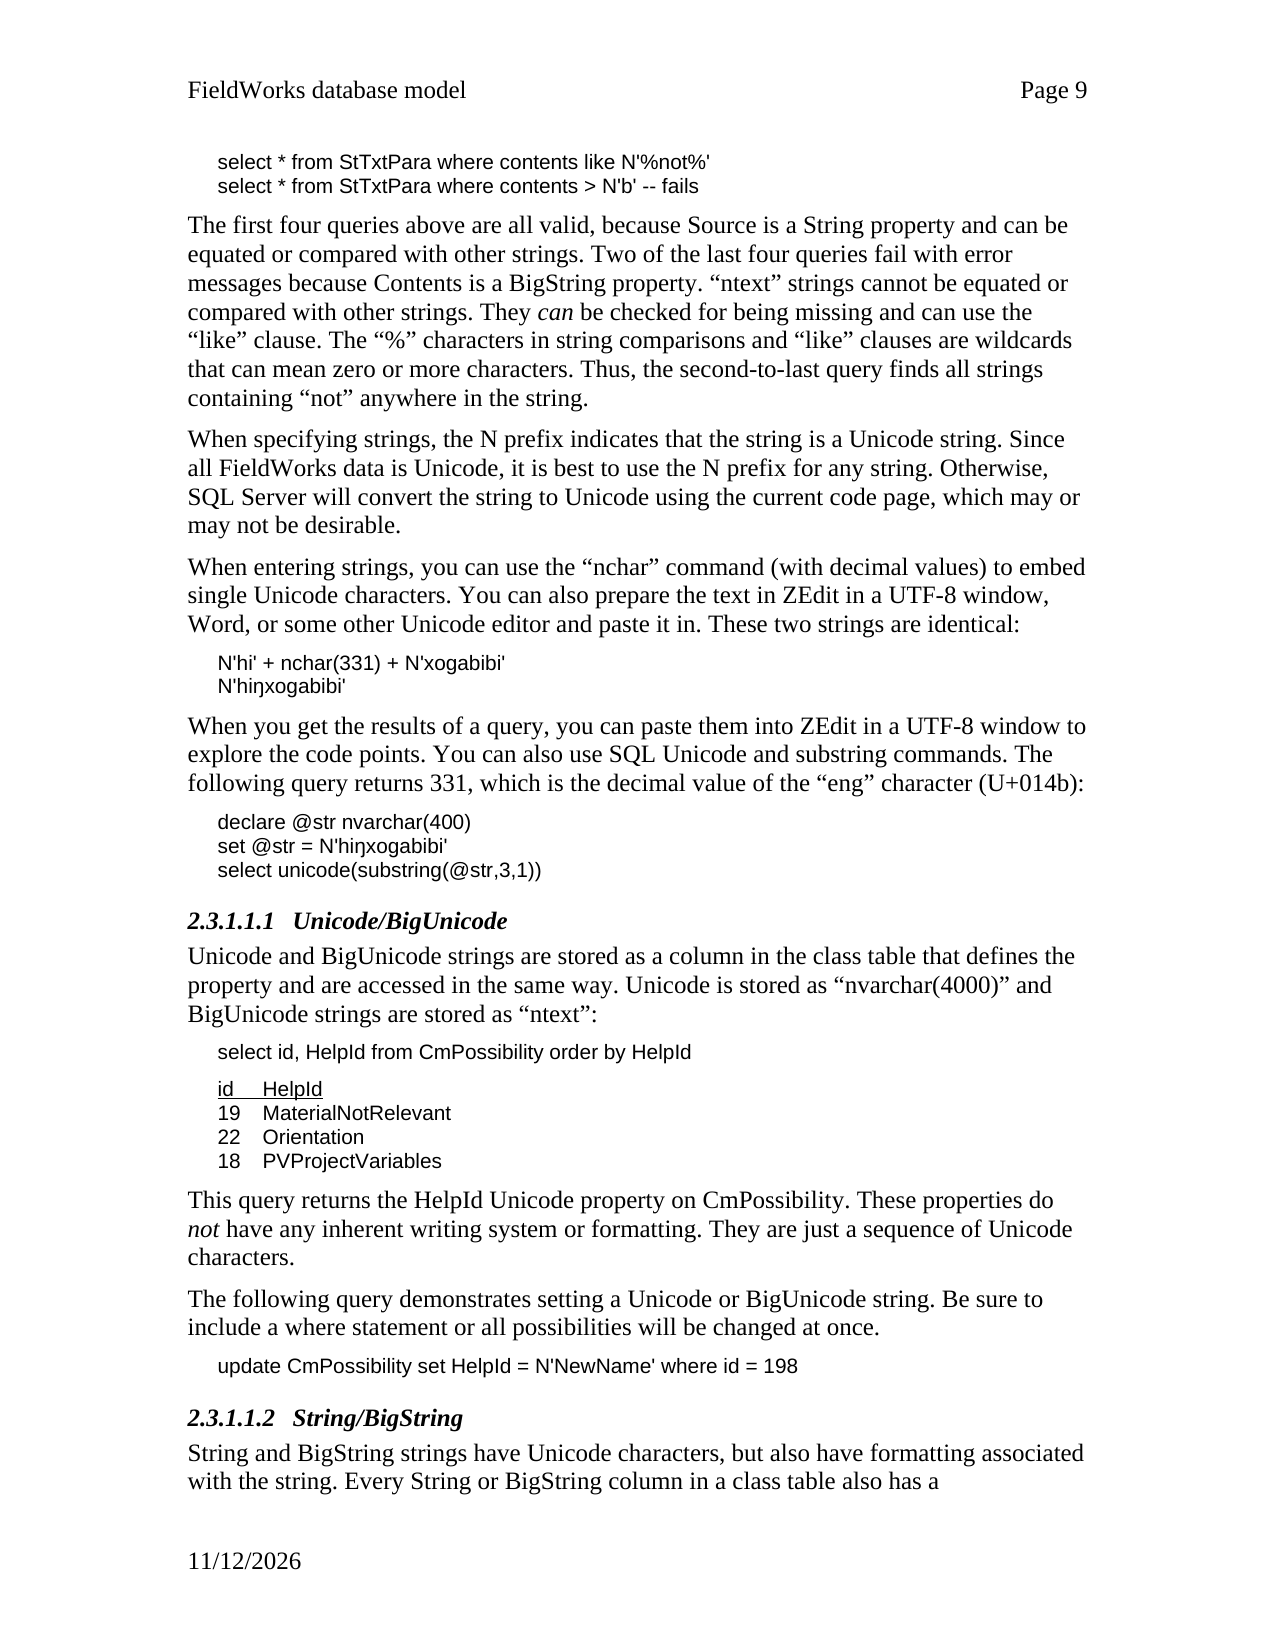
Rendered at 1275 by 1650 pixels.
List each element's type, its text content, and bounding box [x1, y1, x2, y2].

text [187, 1438, 1087, 1495]
text Unicode and BigUnicode strings are stored as a column in the class table that defines the property and are accessed in the same way. Unicode is stored as “nvarchar(4000)” and BigUnicode strings are stored as “ntext”: [187, 941, 1087, 1028]
text N'hi' + nchar(331) + N'xogabibi' N'hiŋxogabibi' [217, 650, 1087, 698]
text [217, 150, 1087, 198]
text The first four queries above are all valid, because Source is a String property and can be equated or compared with other strings. Two of the last four queries fail with error messages because Contents is a BigString property. “ntext” strings cannot be equated or compared with other strings. They can be checked for being missing and can use the “like” clause. The “%” characters in string comparisons and “like” clauses are wildcards that can mean zero or more characters. Thus, the second-to-last query finds all strings containing “not” anywhere in the string. [187, 210, 1087, 412]
text select id, HelpId from CmPossibility order by HelpId [217, 1040, 1087, 1064]
text When specifying strings, the N prefix indicates that the string is a Unicode string. Since all FieldWorks data is Unicode, it is best to use the N prefix for any string. Otherwise, SQL Server will convert the string to Unicode using the current code page, which may or may not be desirable. [187, 424, 1087, 539]
text When entering strings, you can use the “nchar” command (with decimal values) to embed single Unicode characters. You can also prepare the text in ZEdit in a UTF-8 window, Word, or some other Unicode editor and paste it in. These two strings are identical: [187, 552, 1087, 638]
text id HelpId 19 MaterialNotRelevant 22 Orientation 18 PVProjectVariables [217, 1077, 1087, 1172]
text declare @str nvarchar(400) set @str = N'hiŋxogabibi' select unicode(substring(@str,3,1)) [217, 809, 1087, 881]
text The following query demonstrates setting a Unicode or BigUnicode string. Be sure to include a where statement or all possibilities will be changed at once. [187, 1284, 1087, 1341]
text This query returns the HelpId Unicode property on CmPossibility. These properties do not have any inherent writing system or formatting. They are just a sequence of Unicode characters. [187, 1185, 1087, 1271]
subtitle String/BigString [187, 1403, 1087, 1431]
text update CmPossibility set HelpId = N'NewName' where id = 198 [217, 1354, 1087, 1378]
text When you get the results of a query, you can paste them into ZEdit in a UTF-8 window to explore the code points. You can also use SQL Unicode and substring commands. The following query returns 331, which is the decimal value of the “eng” character (U+014b): [187, 711, 1087, 797]
subtitle Unicode/BigUnicode [187, 906, 1087, 935]
